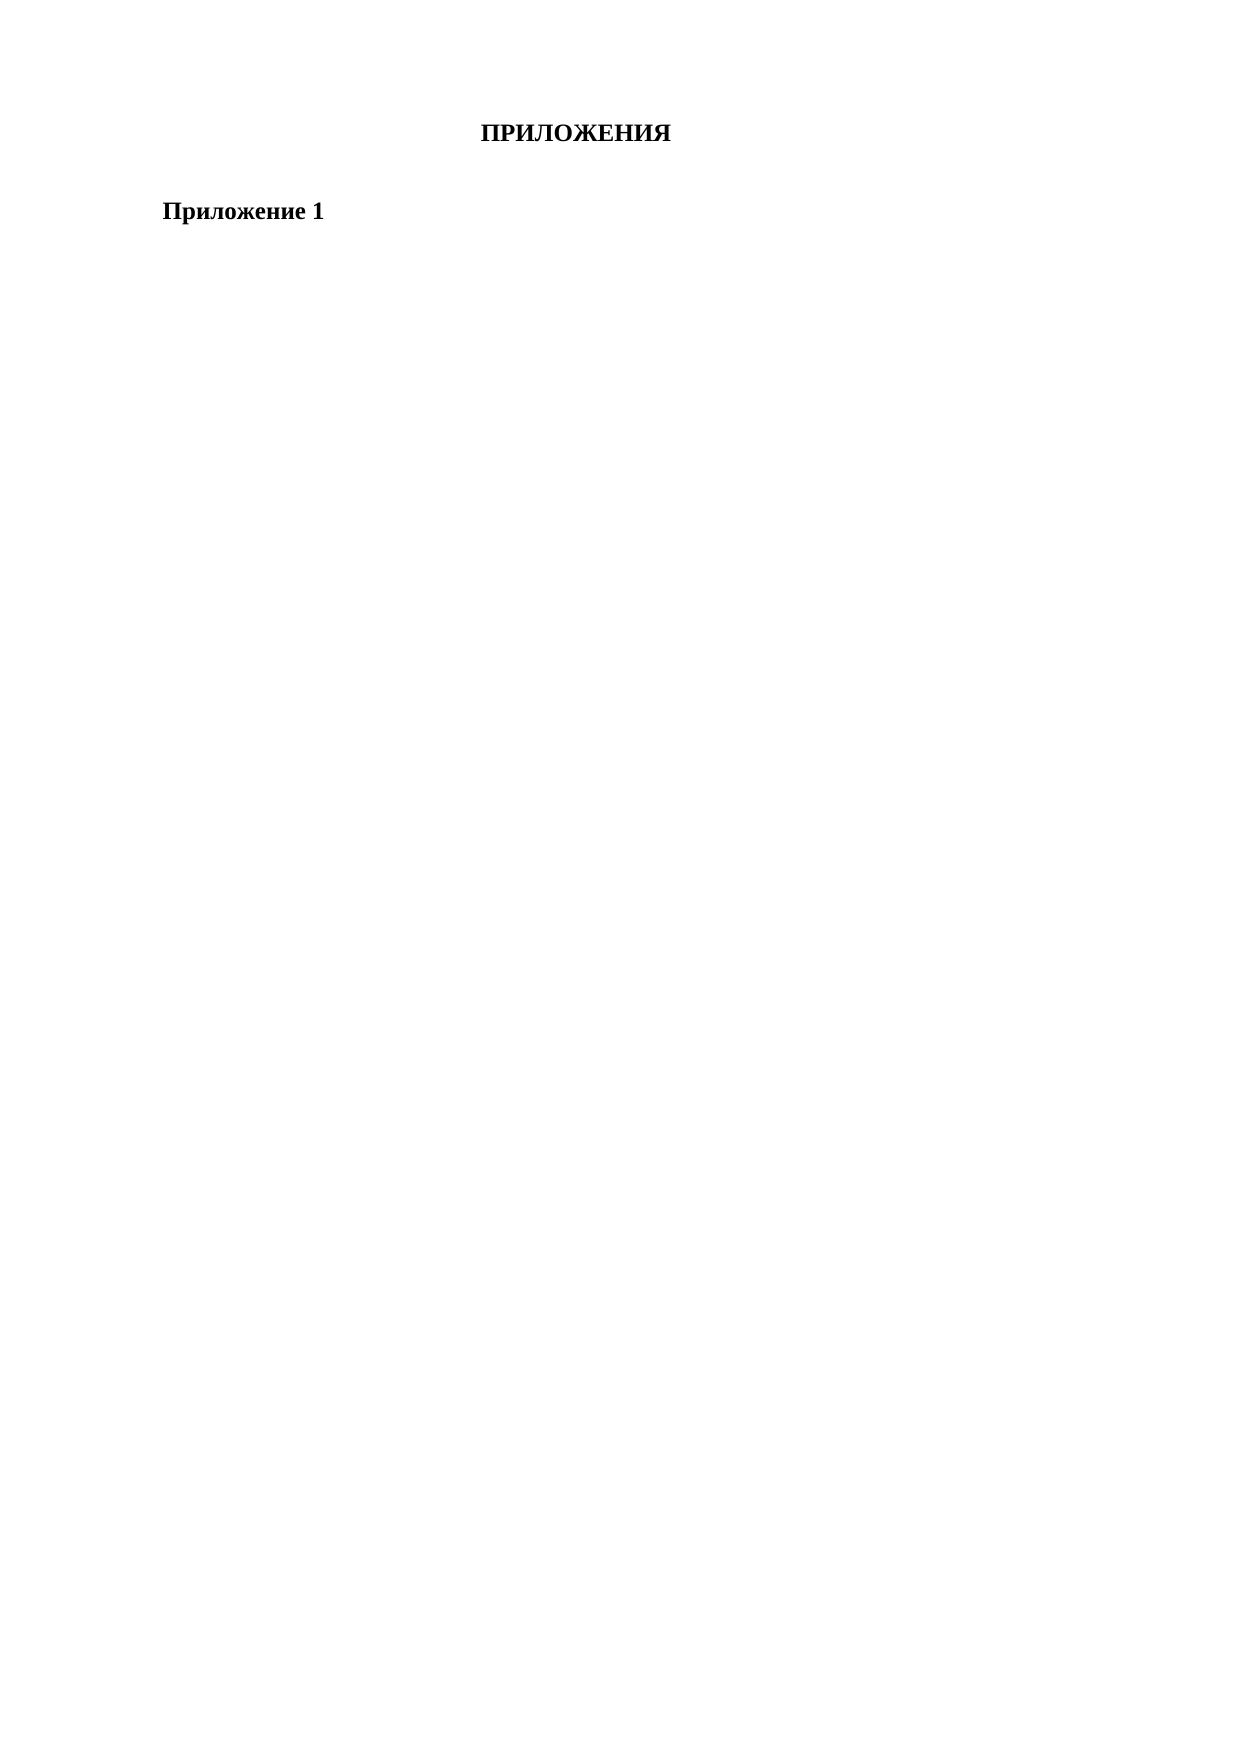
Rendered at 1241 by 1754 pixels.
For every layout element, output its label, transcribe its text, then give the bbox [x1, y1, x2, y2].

text Приложение 1 [89, 196, 1063, 225]
text Приложения [89, 118, 1063, 147]
